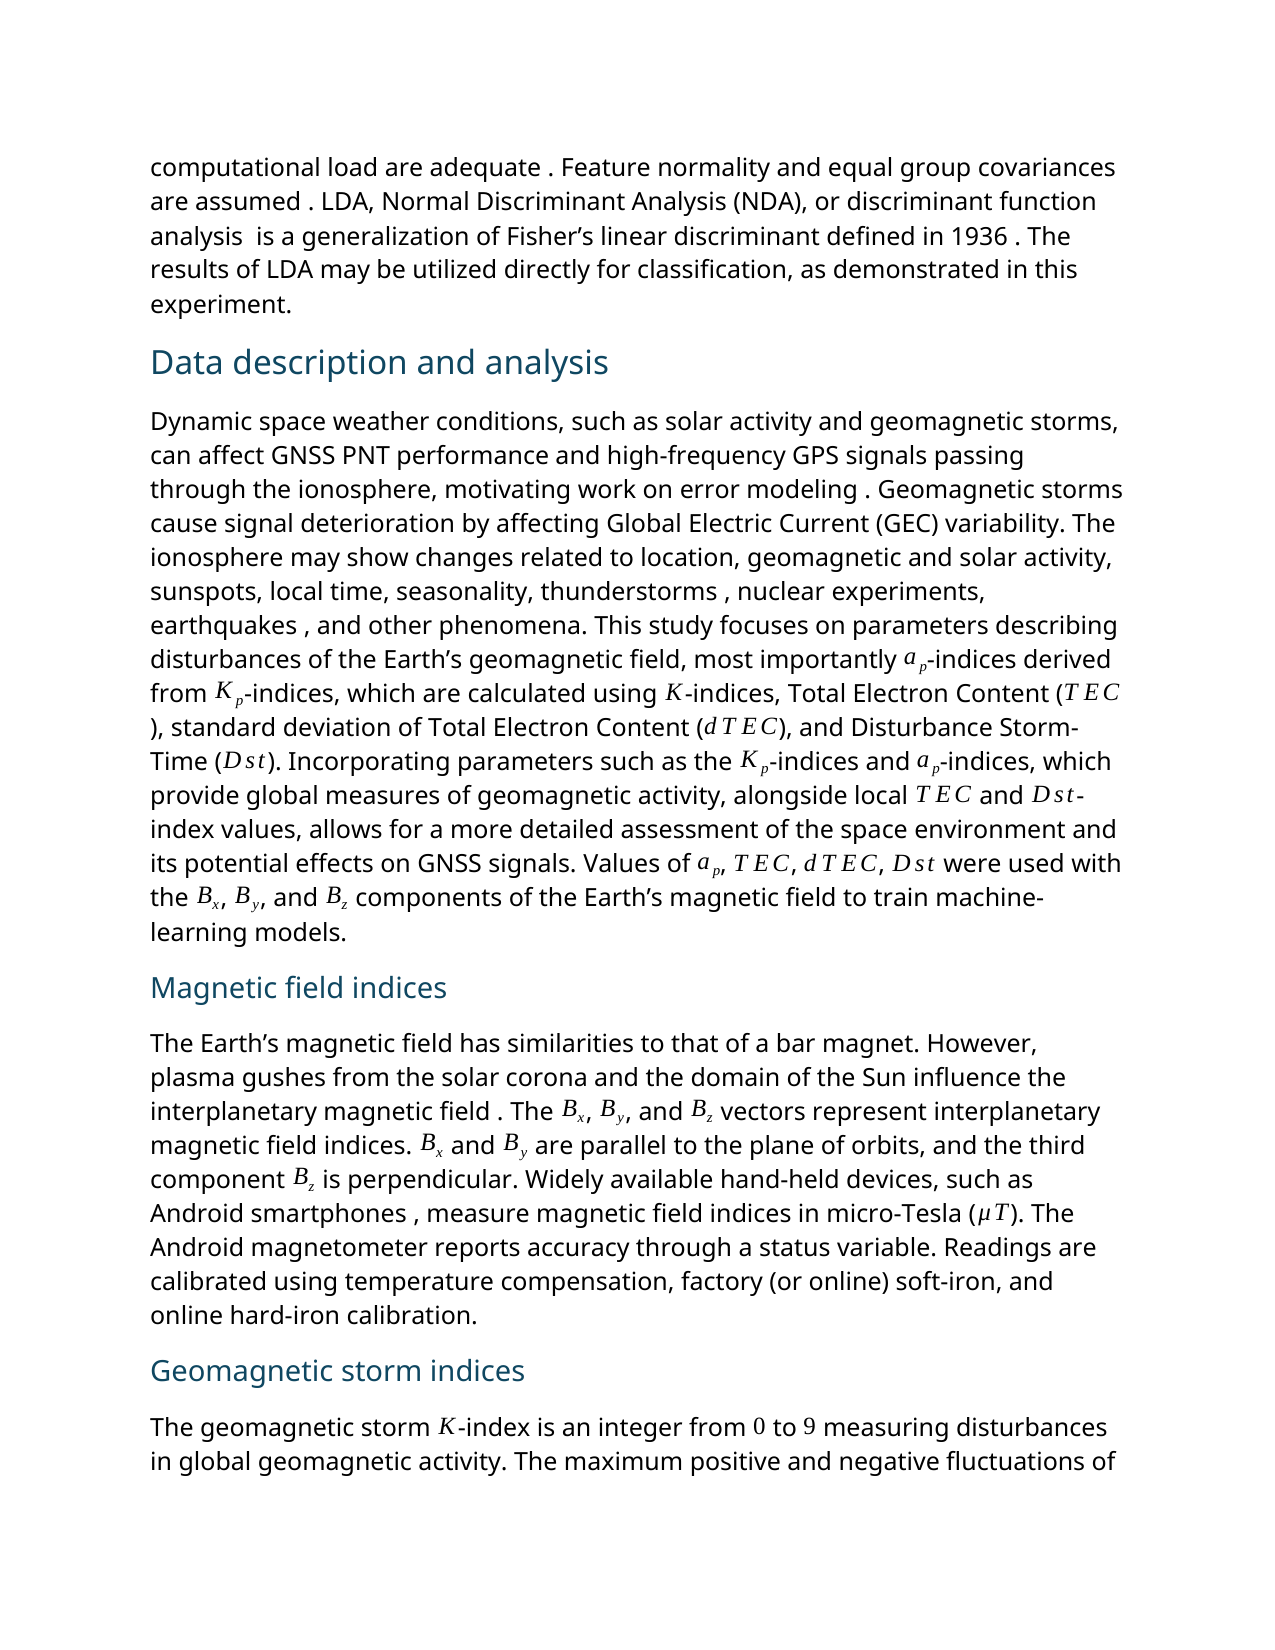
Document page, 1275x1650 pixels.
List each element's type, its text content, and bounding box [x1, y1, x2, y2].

subtitle Magnetic field indices [150, 967, 1125, 1007]
subtitle Data description and analysis [150, 339, 1125, 384]
text Dynamic space weather conditions, such as solar activity and geomagnetic storms, can affect GNSS PNT performance and high-frequency GPS signals passing through the ionosphere, motivating work on error modeling . Geomagnetic storms cause signal deterioration by affecting Global Electric Current (GEC) variability. The ionosphere may show changes related to location, geomagnetic and solar activity, sunspots, local time, seasonality, thunderstorms , nuclear experiments, earthquakes , and other phenomena. This study focuses on parameters describing disturbances of the Earth’s geomagnetic field, most importantly -indices derived from -indices, which are calculated using -indices, Total Electron Content (), standard deviation of Total Electron Content (), and Disturbance Storm-Time (). Incorporating parameters such as the -indices and -indices, which provide global measures of geomagnetic activity, alongside local and -index values, allows for a more detailed assessment of the space environment and its potential effects on GNSS signals. Values of , , , were used with the , , and components of the Earth’s magnetic field to train machine-learning models. [150, 403, 1125, 948]
text The Earth’s magnetic field has similarities to that of a bar magnet. However, plasma gushes from the solar corona and the domain of the Sun influence the interplanetary magnetic field . The , , and vectors represent interplanetary magnetic field indices. and are parallel to the plane of orbits, and the third component is perpendicular. Widely available hand-held devices, such as Android smartphones , measure magnetic field indices in micro-Tesla (). The Android magnetometer reports accuracy through a status variable. Readings are calibrated using temperature compensation, factory (or online) soft-iron, and online hard-iron calibration. [150, 1025, 1125, 1332]
subtitle Geomagnetic storm indices [150, 1351, 1125, 1390]
